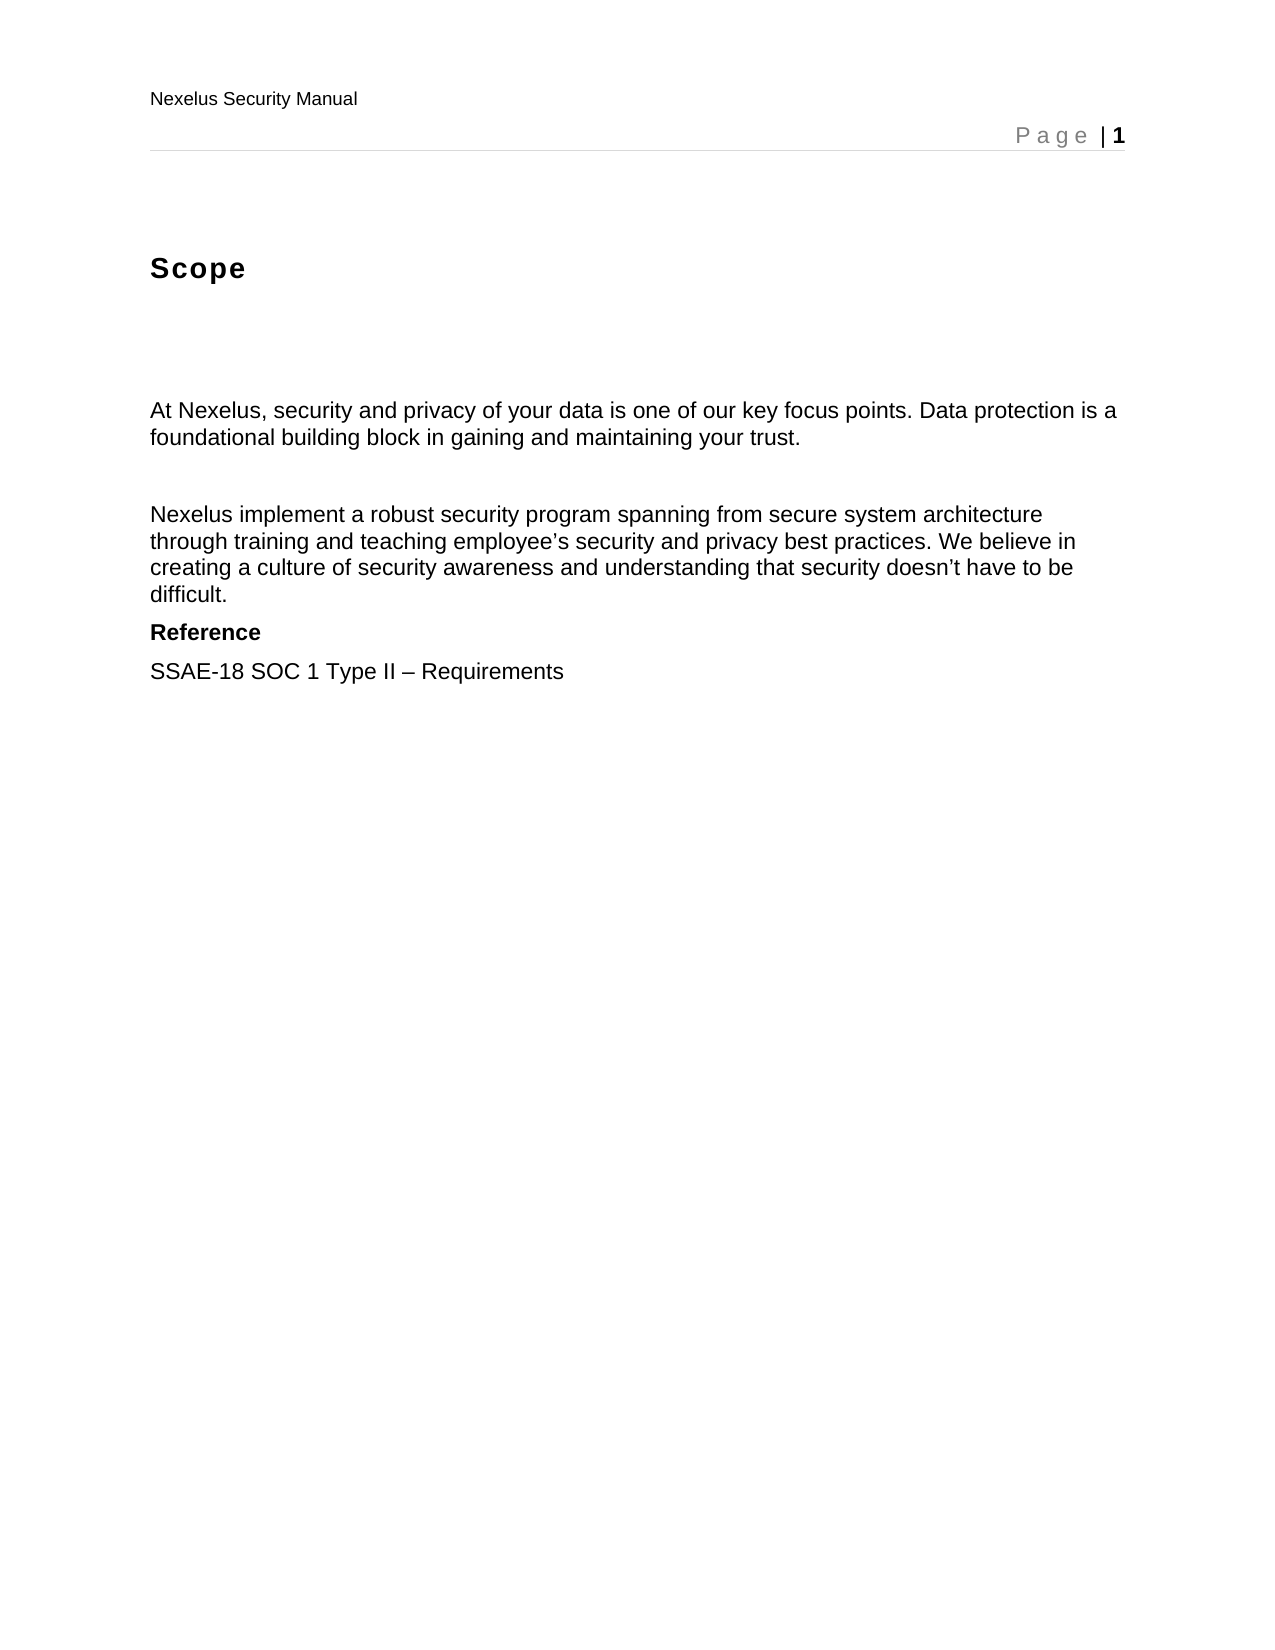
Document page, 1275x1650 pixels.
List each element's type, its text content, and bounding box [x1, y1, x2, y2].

text Nexelus implement a robust security program spanning from secure system architecture through training and teaching employee’s security and privacy best practices. We believe in creating a culture of security awareness and understanding that security doesn’t have to be difficult. [150, 501, 1125, 607]
list SSAE-18 SOC 1 Type II – Requirements [150, 658, 1125, 684]
text Reference [150, 619, 1125, 646]
subtitle Scope [150, 227, 1125, 285]
text At Nexelus, security and privacy of your data is one of our key focus points. Data protection is a foundational building block in gaining and maintaining your trust. [150, 397, 1125, 450]
